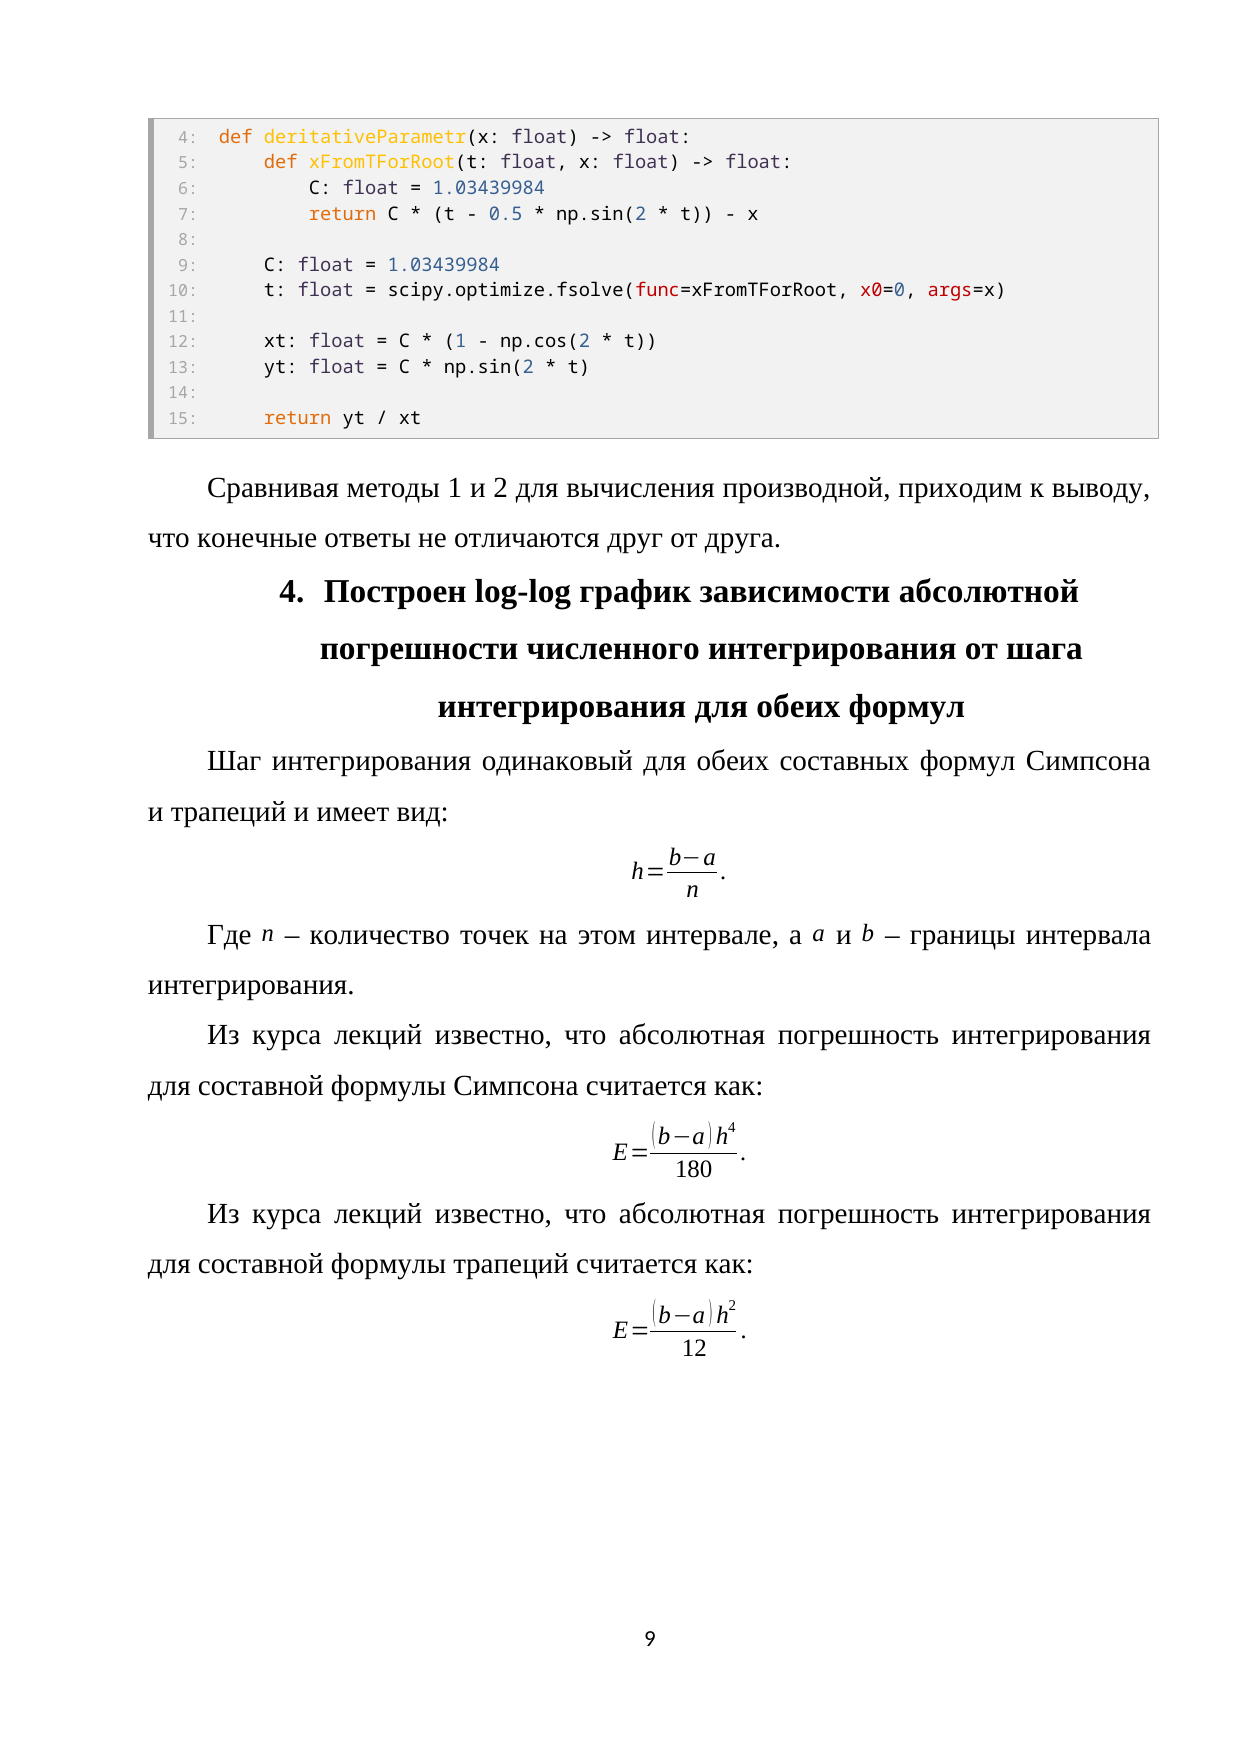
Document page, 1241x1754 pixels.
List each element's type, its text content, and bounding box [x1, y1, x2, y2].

list def xFromTForRoot(t: float, x: float) -> float: [154, 144, 1158, 169]
list C: float = 1.03439984 [154, 169, 1158, 195]
list yt: float = C * np.sin(2 * t) [154, 348, 1158, 373]
list t: float = scipy.optimize.fsolve(func=xFromTForRoot, x0=0, args=x) [154, 271, 1158, 297]
text Шаг интегрирования одинаковый для обеих составных формул Симпсона и трапеций и имеет вид: [148, 743, 1152, 827]
list def deritativeParametr(x: float) -> float: [154, 119, 1158, 144]
list return C * (t - 0.5 * np.sin(2 * t)) - x [154, 195, 1158, 220]
list C: float = 1.03439984 [154, 246, 1158, 271]
text Из курса лекций известно, что абсолютная погрешность интегрирования для составной формулы трапеций считается как: [148, 1196, 1152, 1280]
list xt: float = C * (1 - np.cos(2 * t)) [154, 322, 1158, 348]
text Из курса лекций известно, что абсолютная погрешность интегрирования для составной формулы Симпсона считается как: [148, 1017, 1152, 1101]
text Где – количество точек на этом интервале, а и – границы интервала интегрирования. [148, 917, 1152, 1001]
list return yt / xt [154, 399, 1158, 438]
text Сравнивая методы 1 и 2 для вычисления производной, приходим к выводу, что конечные ответы не отличаются друг от друга. [148, 470, 1152, 554]
subtitle Построен log-log график зависимости абсолютной погрешности численного интегрирования от шага интегрирования для обеих формул [207, 571, 1152, 724]
